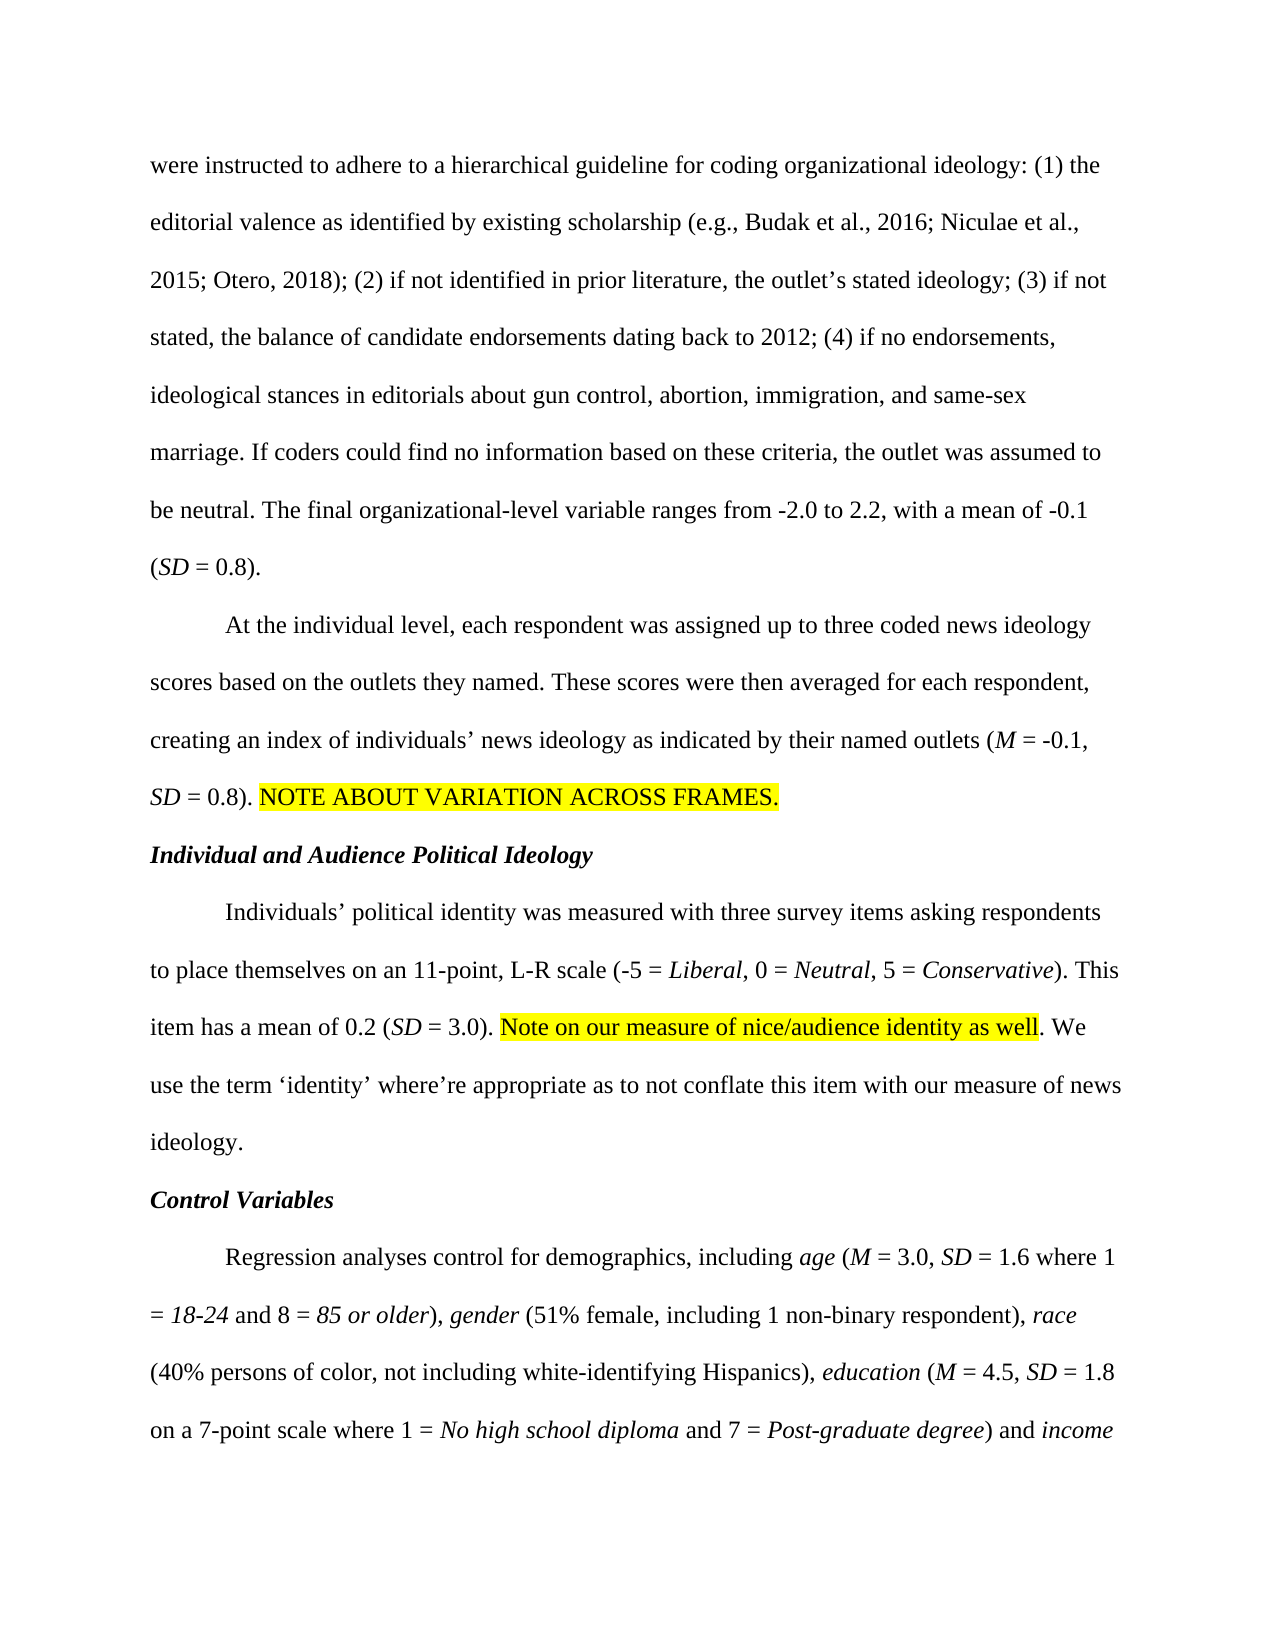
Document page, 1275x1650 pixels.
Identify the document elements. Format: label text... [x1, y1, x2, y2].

text Individual and Audience Political Ideology [150, 840, 1125, 869]
text Control Variables [150, 1185, 1125, 1214]
text At the individual level, each respondent was assigned up to three coded news ideology scores based on the outlets they named. These scores were then averaged for each respondent, creating an index of individuals’ news ideology as indicated by their named outlets (M = -0.1, SD = 0.8). NOTE ABOUT VARIATION ACROSS FRAMES. [150, 610, 1125, 811]
text Individuals’ political identity was measured with three survey items asking respondents to place themselves on an 11-point, L-R scale (-5 = Liberal, 0 = Neutral, 5 = Conservative). This item has a mean of 0.2 (SD = 3.0). Note on our measure of nice/audience identity as well. We use the term ‘identity’ where’re appropriate as to not conflate this item with our measure of news ideology. [150, 897, 1125, 1156]
